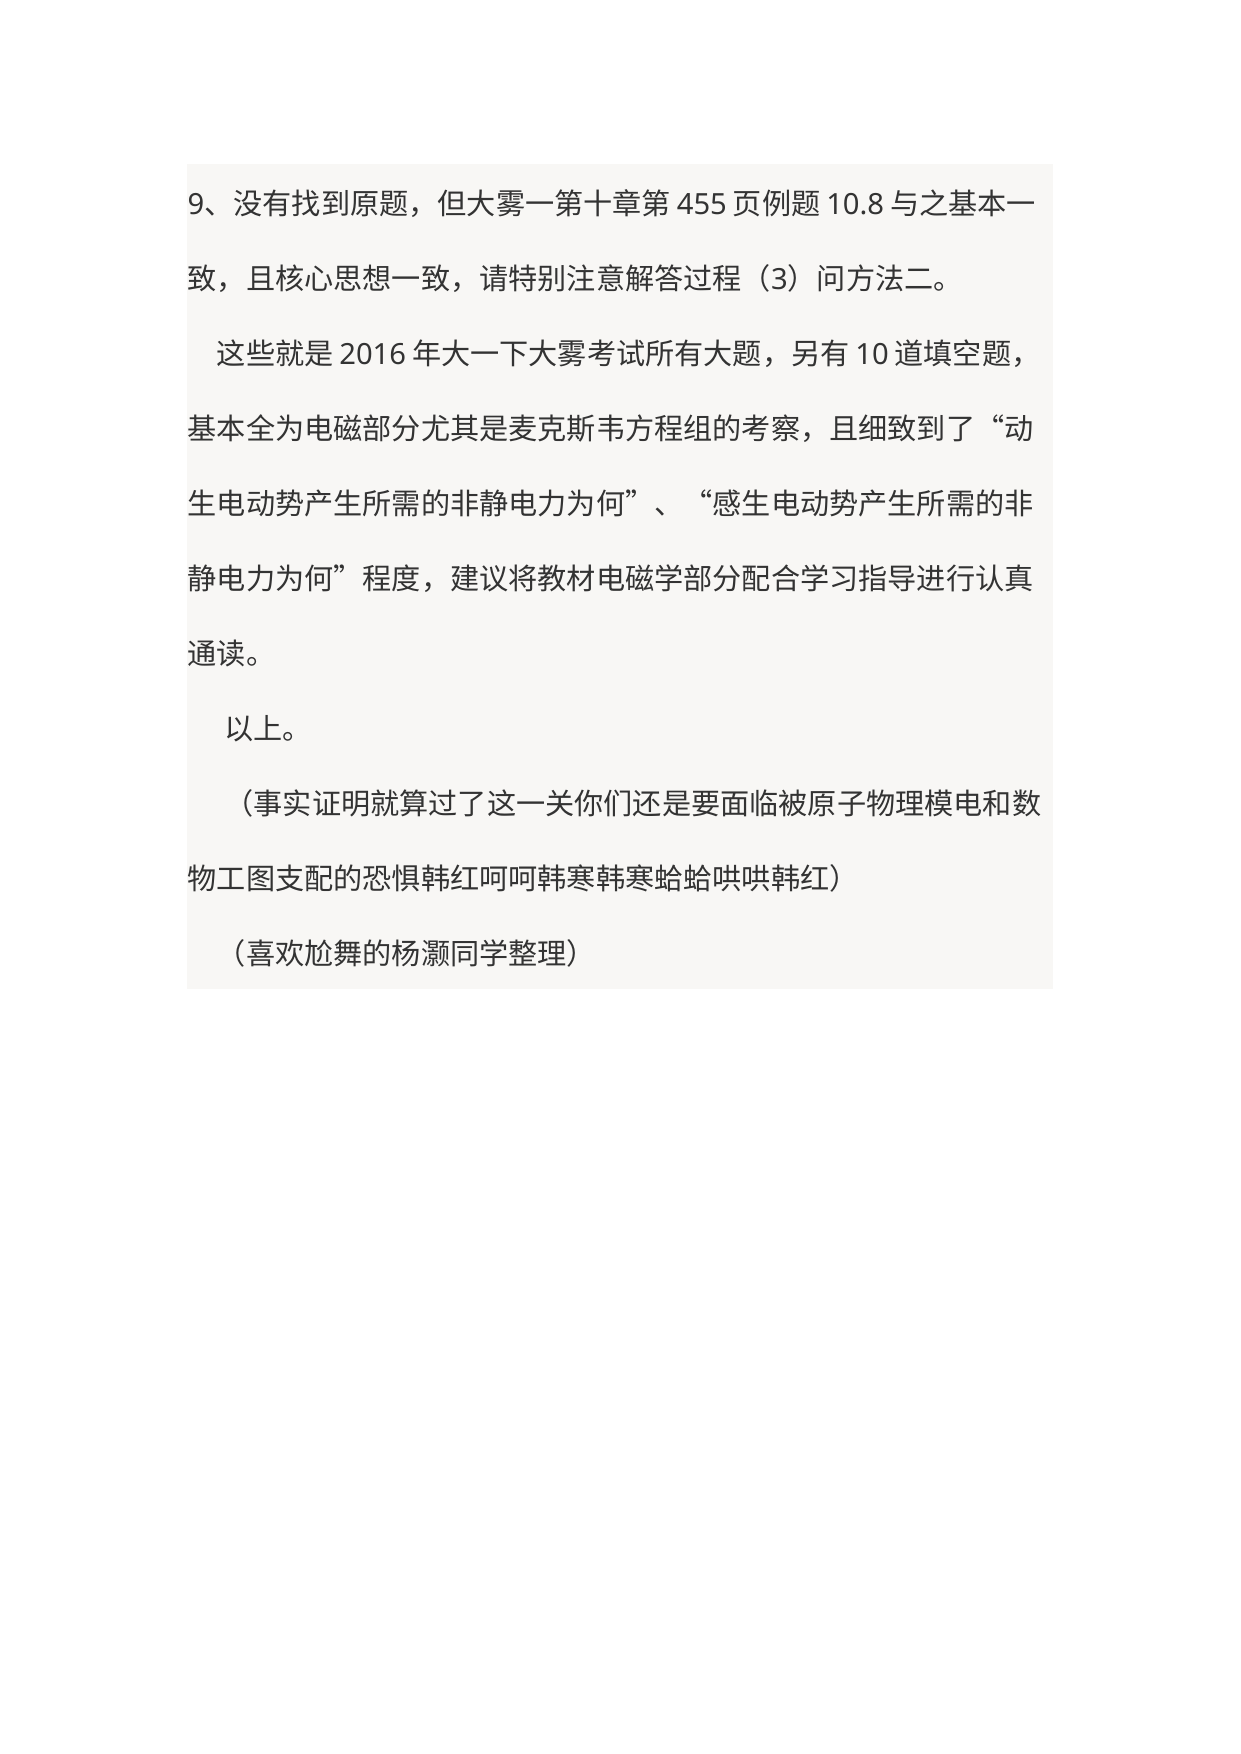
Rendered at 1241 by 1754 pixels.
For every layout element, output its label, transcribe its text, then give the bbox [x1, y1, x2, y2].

text （喜欢尬舞的杨灏同学整理） [187, 914, 1053, 989]
text 以上。 [187, 689, 1053, 764]
text 9、没有找到原题，但大雾一第十章第455页例题10.8与之基本一致，且核心思想一致，请特别注意解答过程（3）问方法二。 [187, 164, 1053, 314]
text （事实证明就算过了这一关你们还是要面临被原子物理模电和数物工图支配的恐惧韩红呵呵韩寒韩寒蛤蛤哄哄韩红） [187, 764, 1053, 914]
text 这些就是2016年大一下大雾考试所有大题，另有10道填空题，基本全为电磁部分尤其是麦克斯韦方程组的考察，且细致到了“动生电动势产生所需的非静电力为何”、“感生电动势产生所需的非静电力为何”程度，建议将教材电磁学部分配合学习指导进行认真通读。 [187, 314, 1053, 689]
